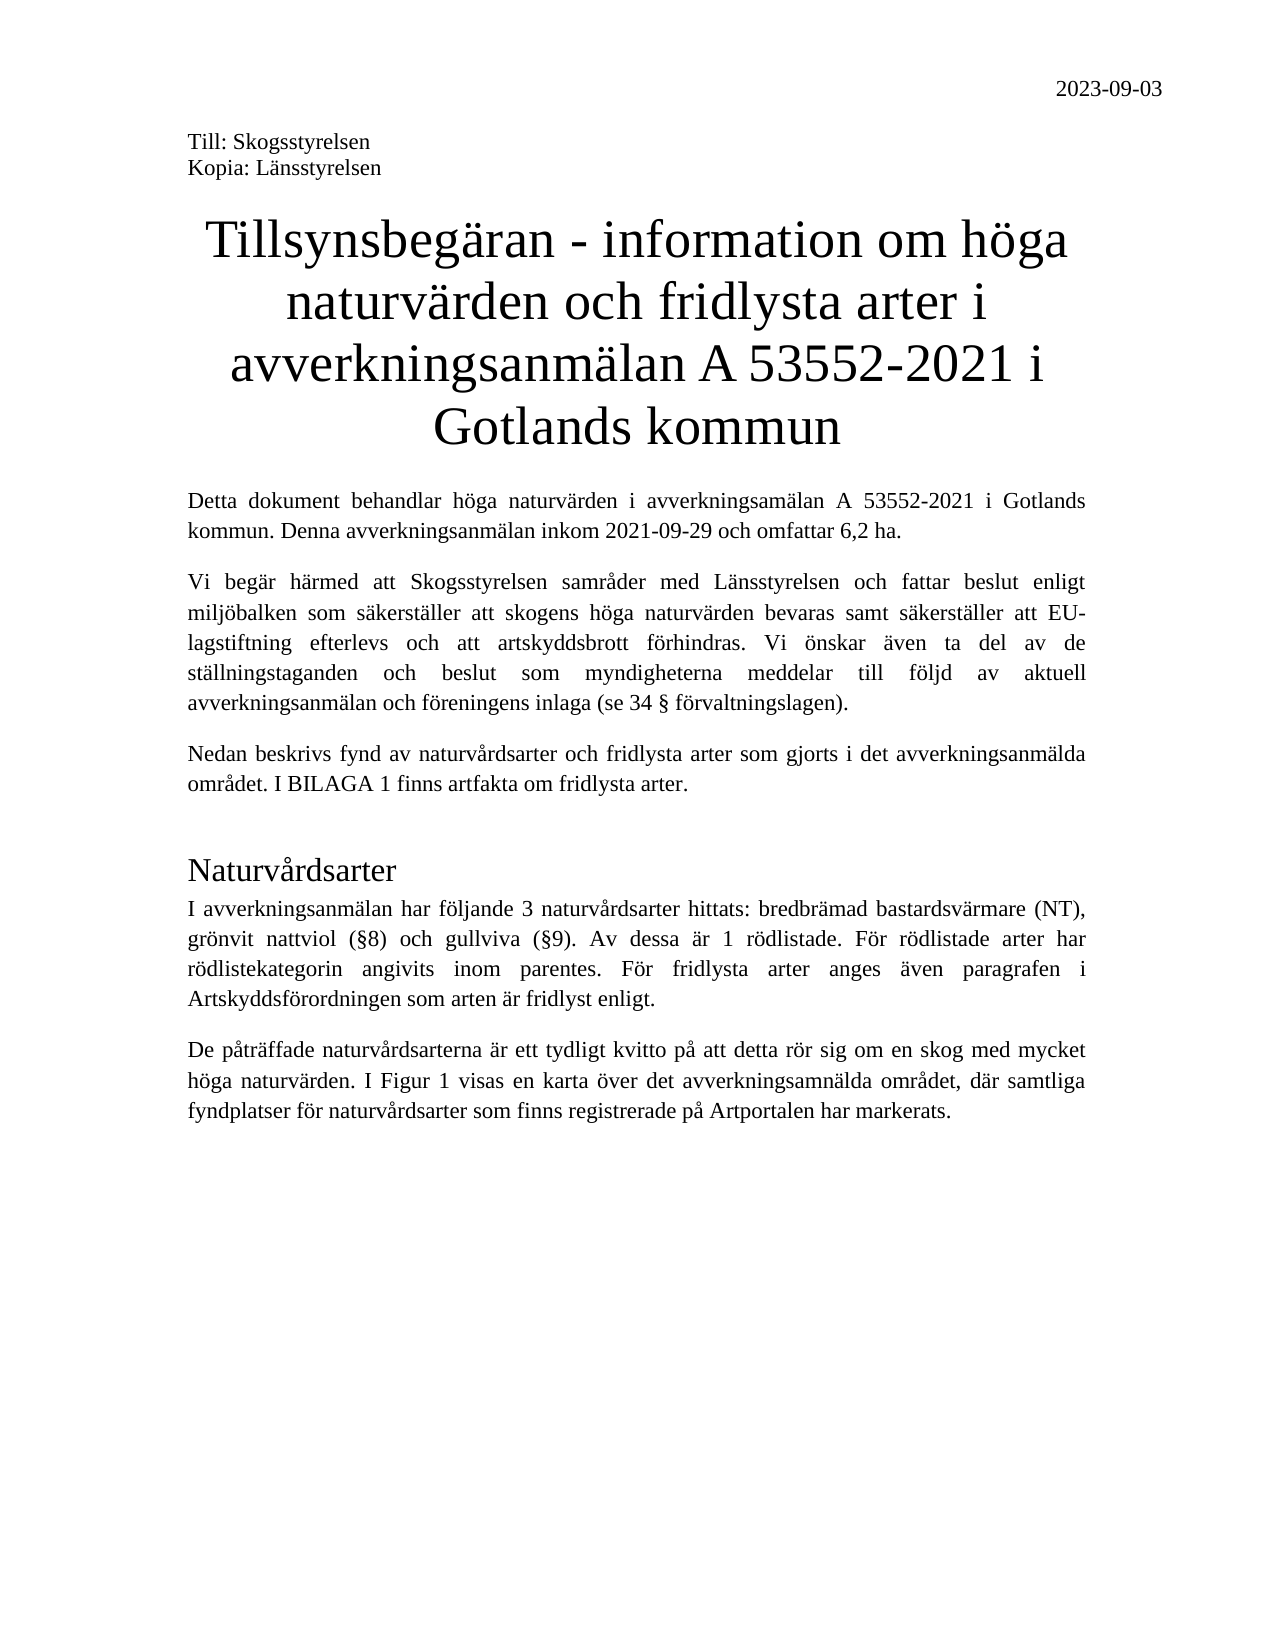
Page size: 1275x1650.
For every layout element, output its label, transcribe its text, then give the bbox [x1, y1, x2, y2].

text Detta dokument behandlar höga naturvärden i avverkningsamälan A 53552-2021 i Gotlands kommun. Denna avverkningsanmälan inkom 2021-09-29 och omfattar 6,2 ha. [187, 487, 1087, 544]
title Tillsynsbegäran - information om höga naturvärden och fridlysta arter i avverkningsanmälan A 53552-2021 i Gotlands kommun [187, 207, 1087, 456]
text De påträffade naturvårdsarterna är ett tydligt kvitto på att detta rör sig om en skog med mycket höga naturvärden. I Figur 1 visas en karta över det avverkningsamnälda området, där samtliga fyndplatser för naturvårdsarter som finns registrerade på Artportalen har markerats. [187, 1036, 1087, 1123]
text Vi begär härmed att Skogsstyrelsen samråder med Länsstyrelsen och fattar beslut enligt miljöbalken som säkerställer att skogens höga naturvärden bevaras samt säkerställer att EU-lagstiftning efterlevs och att artskyddsbrott förhindras. Vi önskar även ta del av de ställningstaganden och beslut som myndigheterna meddelar till följd av aktuell avverkningsanmälan och föreningens inlaga (se 34 § förvaltningslagen). [187, 568, 1087, 716]
text I avverkningsanmälan har följande 3 naturvårdsarter hittats: bredbrämad bastardsvärmare (NT), grönvit nattviol (§8) och gullviva (§9). Av dessa är 1 rödlistade. För rödlistade arter har rödlistekategorin angivits inom parentes. För fridlysta arter anges även paragrafen i Artskyddsförordningen som arten är fridlyst enligt. [187, 895, 1087, 1012]
subtitle Naturvårdsarter [187, 851, 1087, 889]
text Nedan beskrivs fynd av naturvårdsarter och fridlysta arter som gjorts i det avverkningsanmälda området. I BILAGA 1 finns artfakta om fridlysta arter. [187, 740, 1087, 797]
